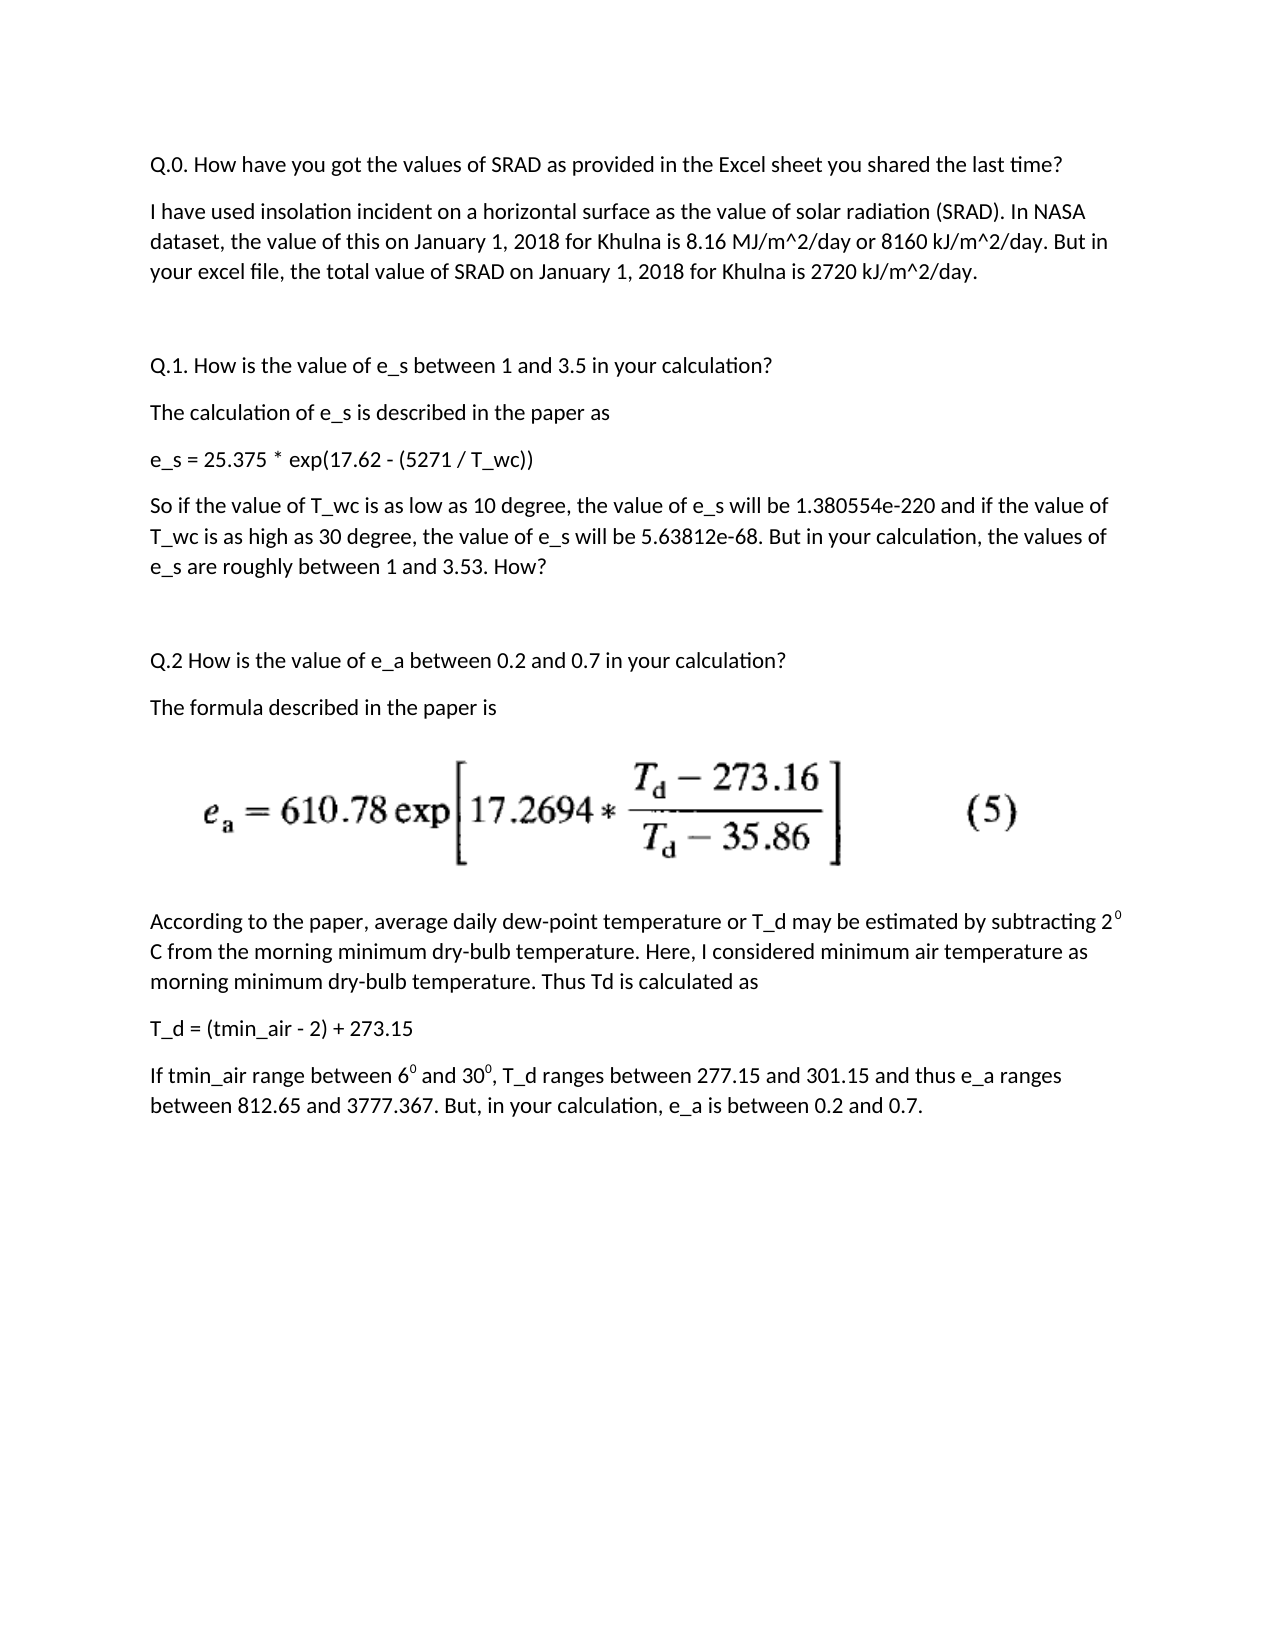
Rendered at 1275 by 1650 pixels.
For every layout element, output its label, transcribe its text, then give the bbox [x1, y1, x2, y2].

text e_s = 25.375 * exp(17.62 - (5271 / T_wc)) [150, 445, 1125, 473]
text According to the paper, average daily dew-point temperature or T_d may be estimated by subtracting 20 C from the morning minimum dry-bulb temperature. Here, I considered minimum air temperature as morning minimum dry-bulb temperature. Thus Td is calculated as [150, 907, 1125, 995]
text Q.2 How is the value of e_a between 0.2 and 0.7 in your calculation? [150, 646, 1125, 674]
text So if the value of T_wc is as low as 10 degree, the value of e_s will be 1.380554e-220 and if the value of T_wc is as high as 30 degree, the value of e_s will be 5.63812e-68. But in your calculation, the values of e_s are roughly between 1 and 3.53. How? [150, 492, 1125, 580]
text The formula described in the paper is [150, 693, 1125, 721]
text If tmin_air range between 60 and 300, T_d ranges between 277.15 and 301.15 and thus e_a ranges between 812.65 and 3777.367. But, in your calculation, e_a is between 0.2 and 0.7. [150, 1061, 1125, 1119]
text The calculation of e_s is described in the paper as [150, 398, 1125, 426]
picture [150, 739, 1058, 888]
text Q.1. How is the value of e_s between 1 and 3.5 in your calculation? [150, 351, 1125, 379]
text Q.0. How have you got the values of SRAD as provided in the Excel sheet you shared the last time? [150, 150, 1125, 178]
text I have used insolation incident on a horizontal surface as the value of solar radiation (SRAD). In NASA dataset, the value of this on January 1, 2018 for Khulna is 8.16 MJ/m^2/day or 8160 kJ/m^2/day. But in your excel file, the total value of SRAD on January 1, 2018 for Khulna is 2720 kJ/m^2/day. [150, 197, 1125, 285]
text T_d = (tmin_air - 2) + 273.15 [150, 1014, 1125, 1042]
